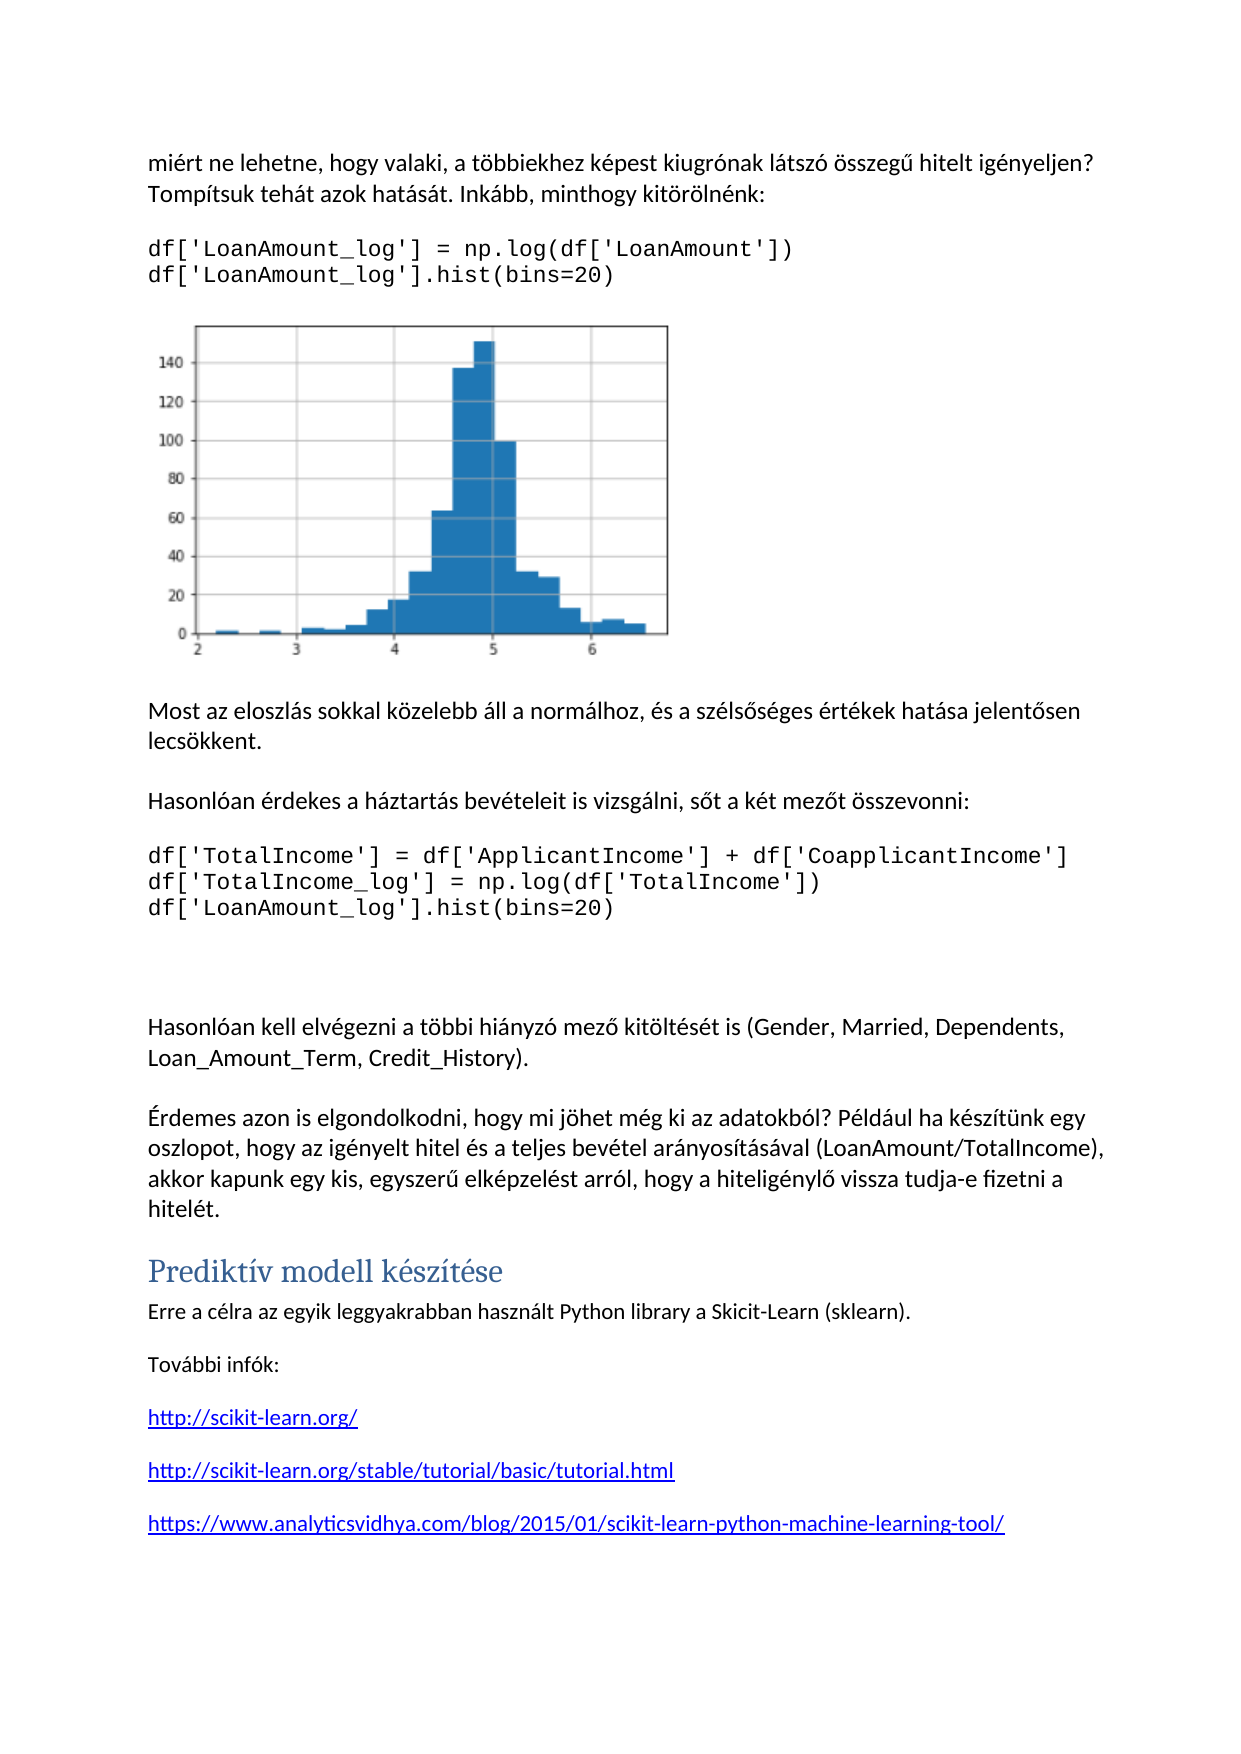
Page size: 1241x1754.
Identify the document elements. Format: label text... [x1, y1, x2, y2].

text Érdemes azon is elgondolkodni, hogy mi jöhet még ki az adatokból? Például ha készítünk egy oszlopot, hogy az igényelt hitel és a teljes bevétel arányosításával (LoanAmount/TotalIncome), akkor kapunk egy kis, egyszerű elképzelést arról, hogy a hiteligénylő vissza tudja-e fizetni a hitelét. [148, 1102, 1122, 1224]
text https://www.analyticsvidhya.com/blog/2015/01/scikit-learn-python-machine-learning-tool/ [148, 1509, 1122, 1537]
picture [147, 318, 692, 666]
subtitle Prediktív modell készítése [148, 1253, 1122, 1291]
text df['TotalIncome_log'] = np.log(df['TotalIncome']) [148, 871, 1122, 897]
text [148, 148, 1122, 209]
text Hasonlóan érdekes a háztartás bevételeit is vizsgálni, sőt a két mezőt összevonni: [148, 785, 1122, 816]
text Hasonlóan kell elvégezni a többi hiányzó mező kitöltését is (Gender, Married, Dependents, Loan_Amount_Term, Credit_History). [148, 1011, 1122, 1072]
text df['TotalIncome'] = df['ApplicantIncome'] + df['CoapplicantIncome'] [148, 845, 1122, 871]
text df['LoanAmount_log'].hist(bins=20) [148, 264, 1122, 290]
text df['LoanAmount_log'].hist(bins=20) [148, 897, 1122, 923]
text http://scikit-learn.org/stable/tutorial/basic/tutorial.html [148, 1456, 1122, 1484]
text Erre a célra az egyik leggyakrabban használt Python library a Skicit-Learn (sklearn). [148, 1297, 1122, 1325]
text http://scikit-learn.org/ [148, 1403, 1122, 1431]
text További infók: [148, 1350, 1122, 1378]
text df['LoanAmount_log'] = np.log(df['LoanAmount']) [148, 238, 1122, 264]
text Most az eloszlás sokkal közelebb áll a normálhoz, és a szélsőséges értékek hatása jelentősen lecsökkent. [148, 695, 1122, 756]
